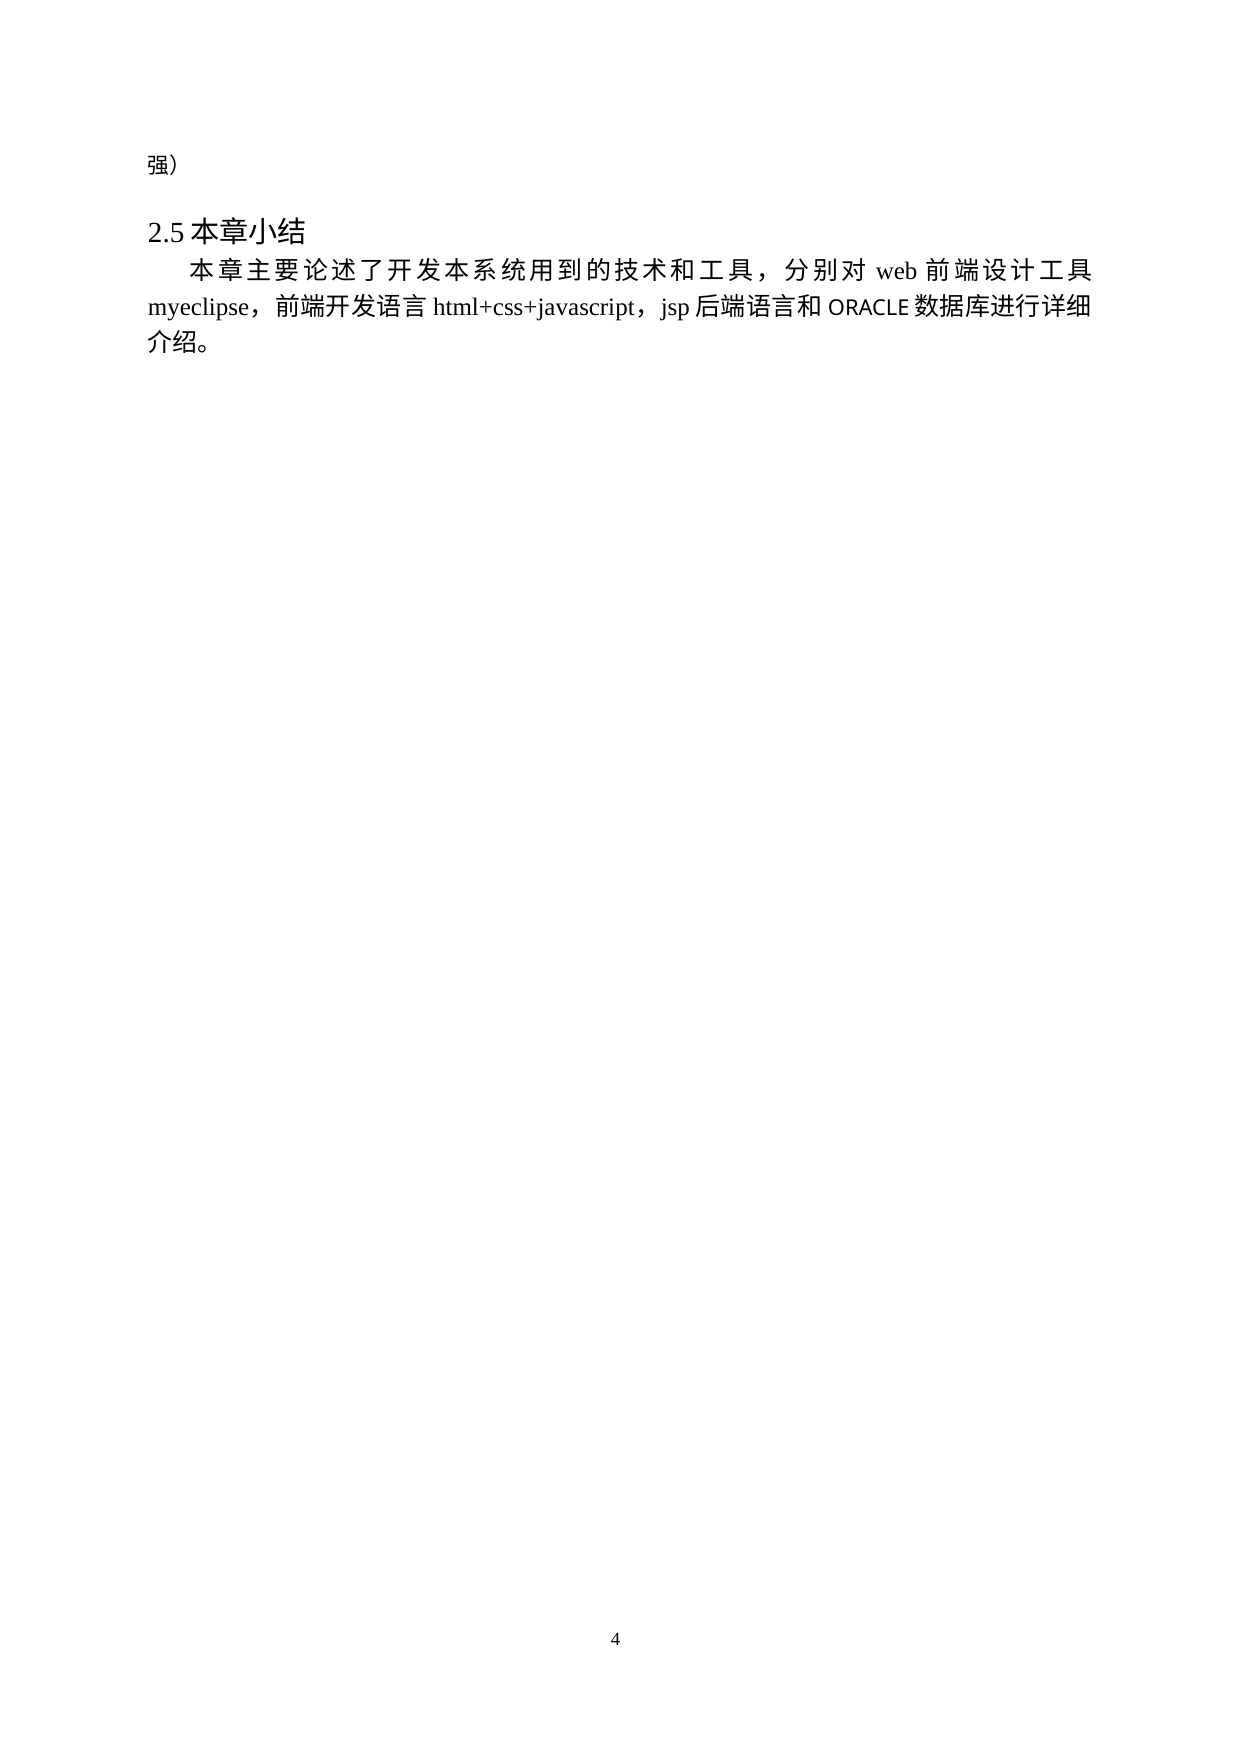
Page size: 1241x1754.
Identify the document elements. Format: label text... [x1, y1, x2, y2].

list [148, 148, 1092, 208]
subtitle 2.5本章小结 [148, 208, 1092, 250]
text 本章主要论述了开发本系统用到的技术和工具，分别对web前端设计工具myeclipse，前端开发语言html+css+javascript，jsp后端语言和ORACLE数据库进行详细介绍。 [148, 250, 1092, 359]
